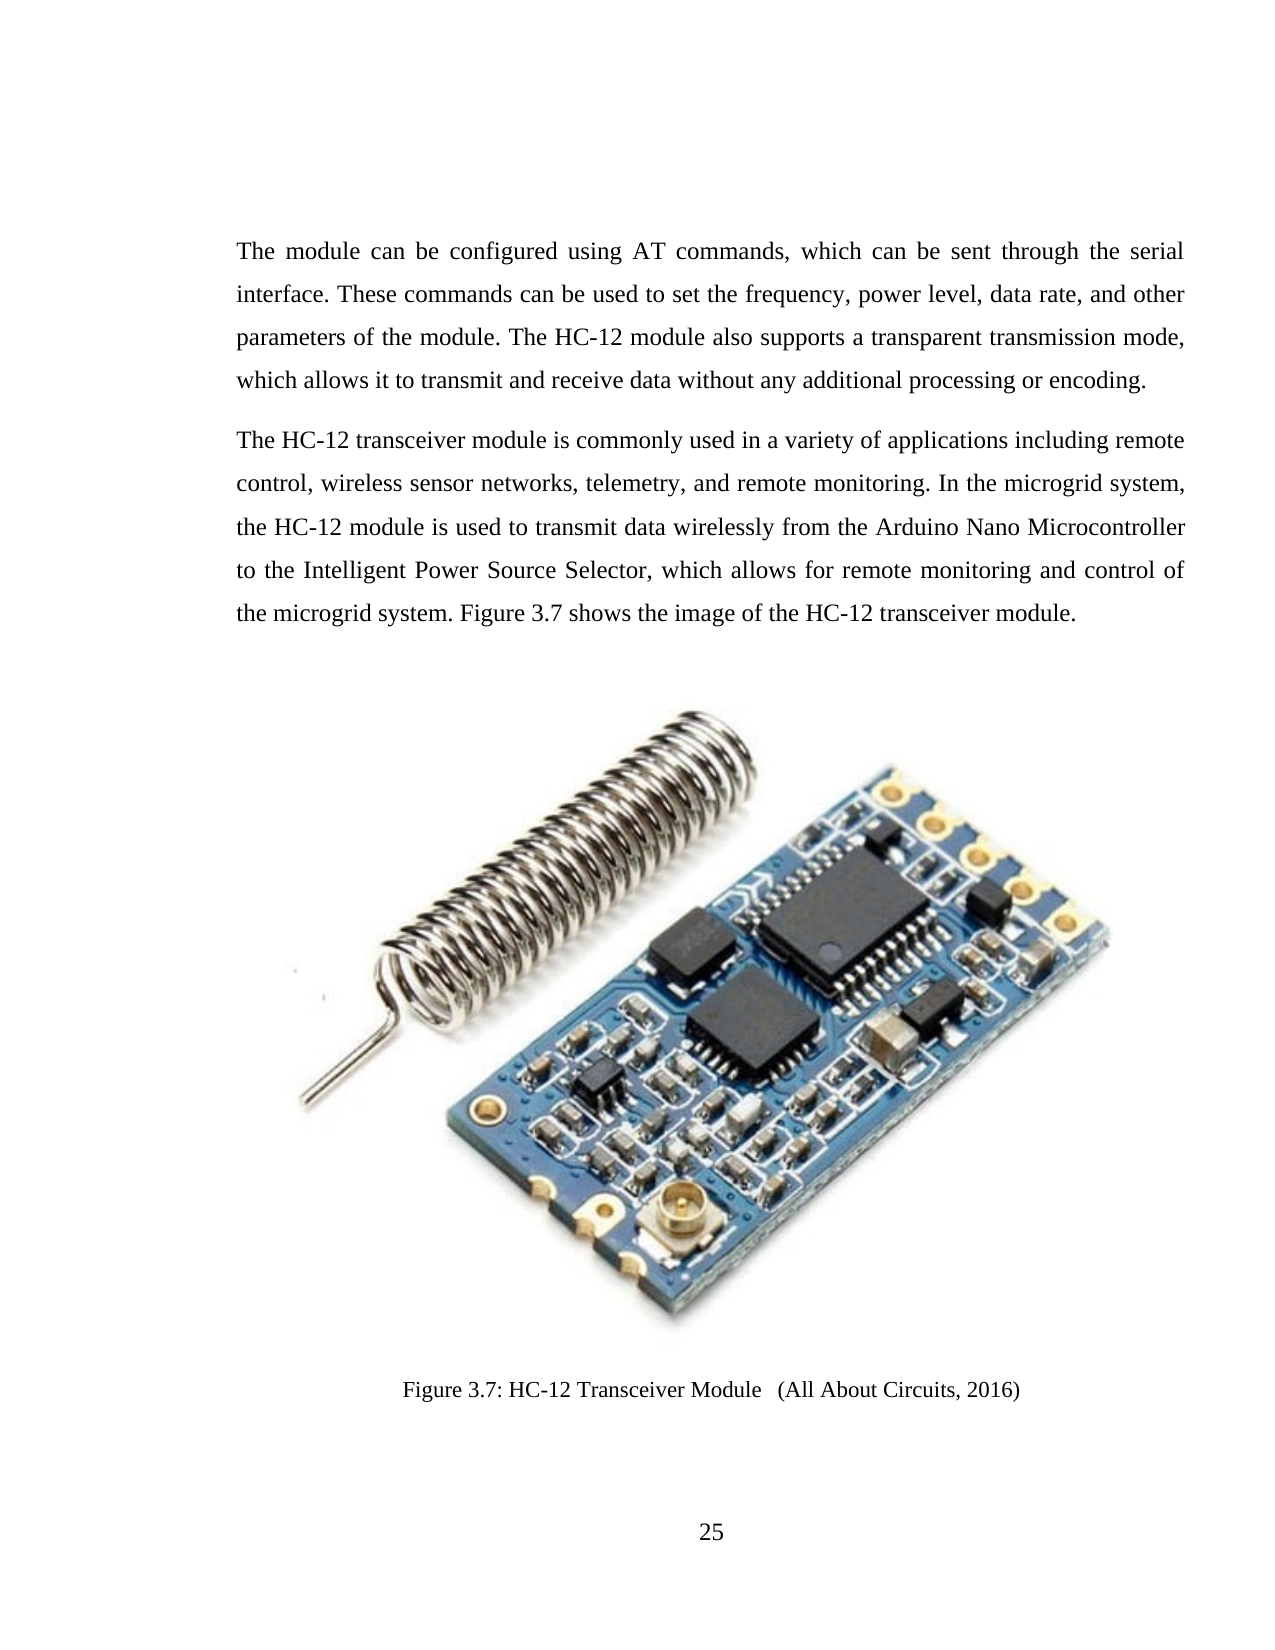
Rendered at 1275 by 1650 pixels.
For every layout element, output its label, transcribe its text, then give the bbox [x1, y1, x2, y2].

text Figure 3.: HC-12 Transceiver Module [236, 1376, 1186, 1403]
picture [285, 657, 1138, 1346]
text The module can be configured using AT commands, which can be sent through the serial interface. These commands can be used to set the frequency, power level, data rate, and other parameters of the module. The HC-12 module also supports a transparent transmission mode, which allows it to transmit and receive data without any additional processing or encoding. [236, 236, 1186, 394]
text The HC-12 transceiver module is commonly used in a variety of applications including remote control, wireless sensor networks, telemetry, and remote monitoring. In the microgrid system, the HC-12 module is used to transmit data wirelessly from the Arduino Nano Microcontroller to the Intelligent Power Source Selector, which allows for remote monitoring and control of the microgrid system. Figure 3.7 shows the image of the HC-12 transceiver module. [236, 425, 1186, 627]
